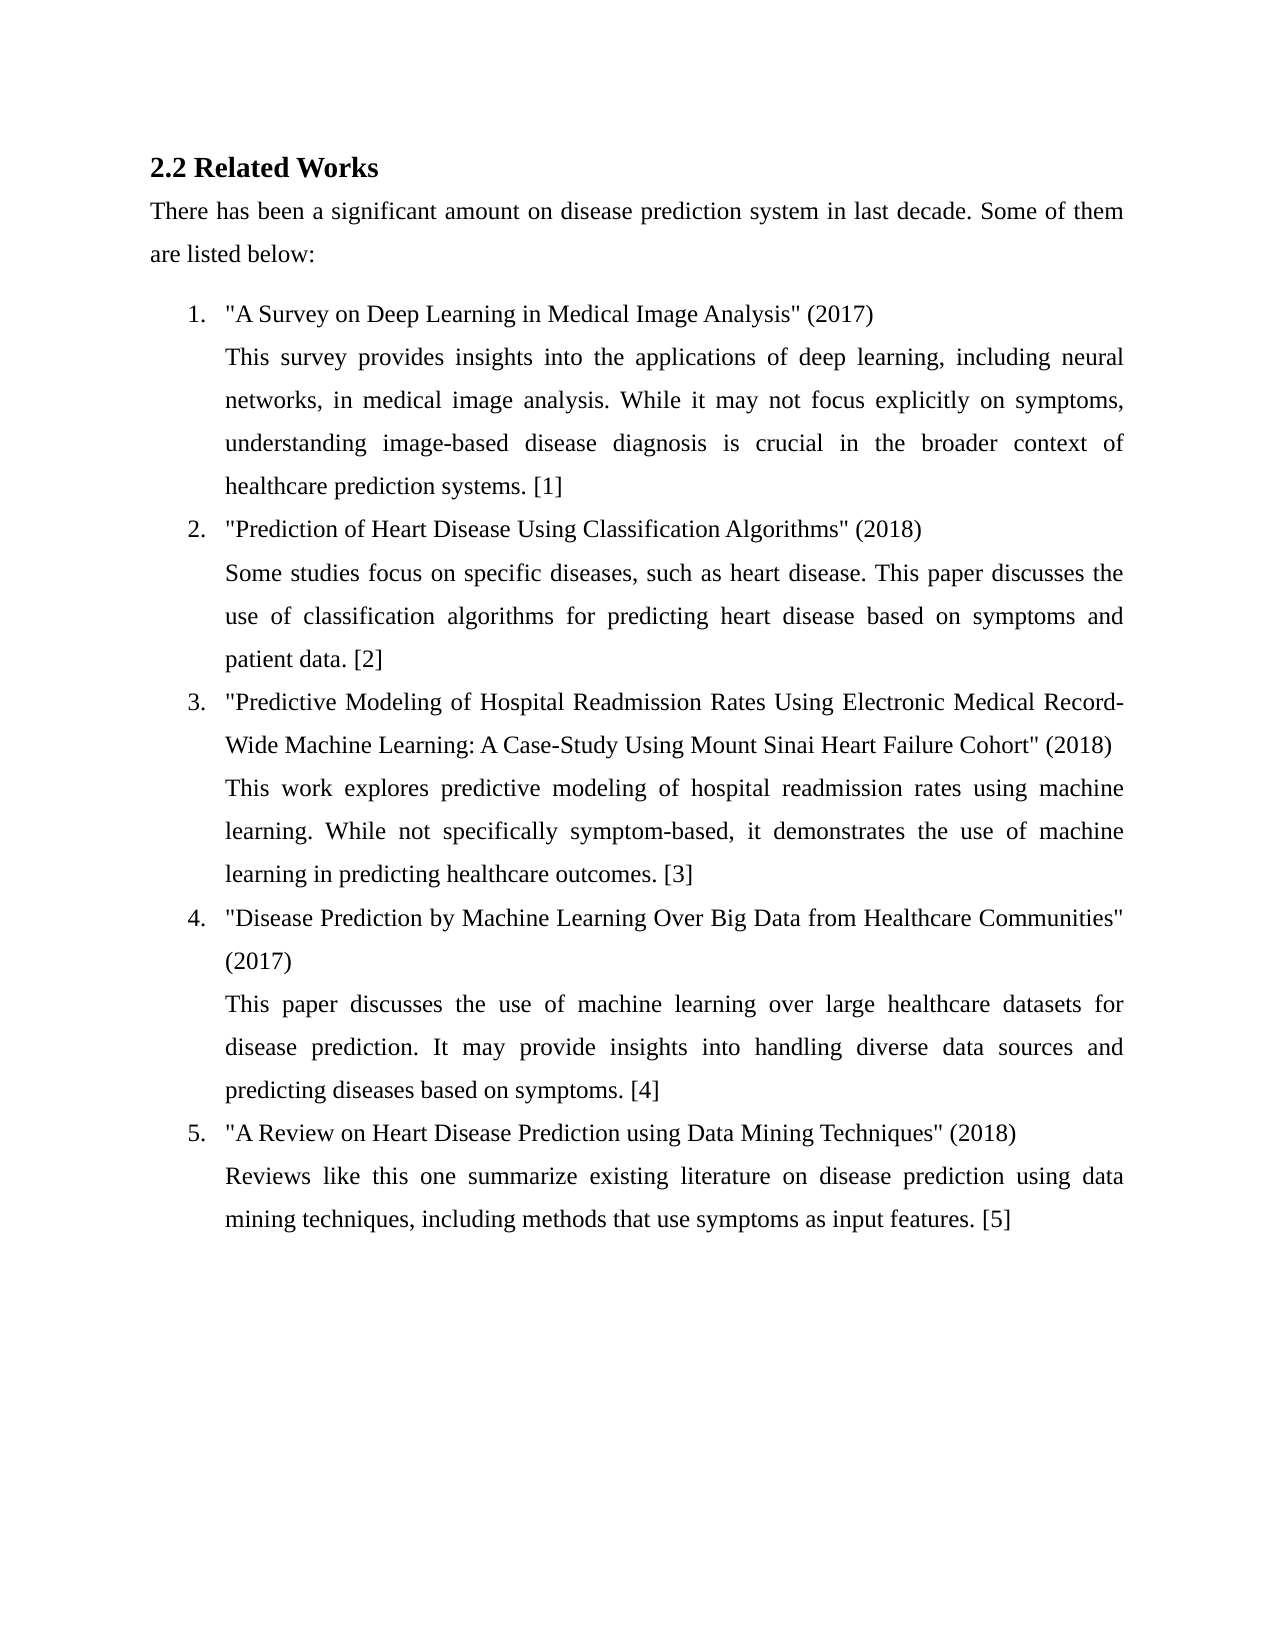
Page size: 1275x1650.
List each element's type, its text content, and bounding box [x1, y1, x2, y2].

list "Prediction of Heart Disease Using Classification Algorithms" (2018) [187, 514, 1125, 543]
list This work explores predictive modeling of hospital readmission rates using machine learning. While not specifically symptom-based, it demonstrates the use of machine learning in predicting healthcare outcomes. [225, 773, 1125, 888]
list "Predictive Modeling of Hospital Readmission Rates Using Electronic Medical Record-Wide Machine Learning: A Case-Study Using Mount Sinai Heart Failure Cohort" (2018) [187, 687, 1125, 759]
text There has been a significant amount on disease prediction system in last decade. Some of them are listed below: [150, 196, 1125, 268]
list "A Review on Heart Disease Prediction using Data Mining Techniques" (2018) [187, 1118, 1125, 1147]
list Some studies focus on specific diseases, such as heart disease. This paper discusses the use of classification algorithms for predicting heart disease based on symptoms and patient data. [225, 558, 1125, 673]
list "Disease Prediction by Machine Learning Over Big Data from Healthcare Communities" (2017) [187, 903, 1125, 974]
list "A Survey on Deep Learning in Medical Image Analysis" (2017) [187, 299, 1125, 328]
list This survey provides insights into the applications of deep learning, including neural networks, in medical image analysis. While it may not focus explicitly on symptoms, understanding image-based disease diagnosis is crucial in the broader context of healthcare prediction systems. [225, 342, 1125, 500]
list Reviews like this one summarize existing literature on disease prediction using data mining techniques, including methods that use symptoms as input features. [225, 1161, 1125, 1233]
list This paper discusses the use of machine learning over large healthcare datasets for disease prediction. It may provide insights into handling diverse data sources and predicting diseases based on symptoms. [225, 989, 1125, 1104]
subtitle 2.2 Related Works [150, 150, 1125, 183]
